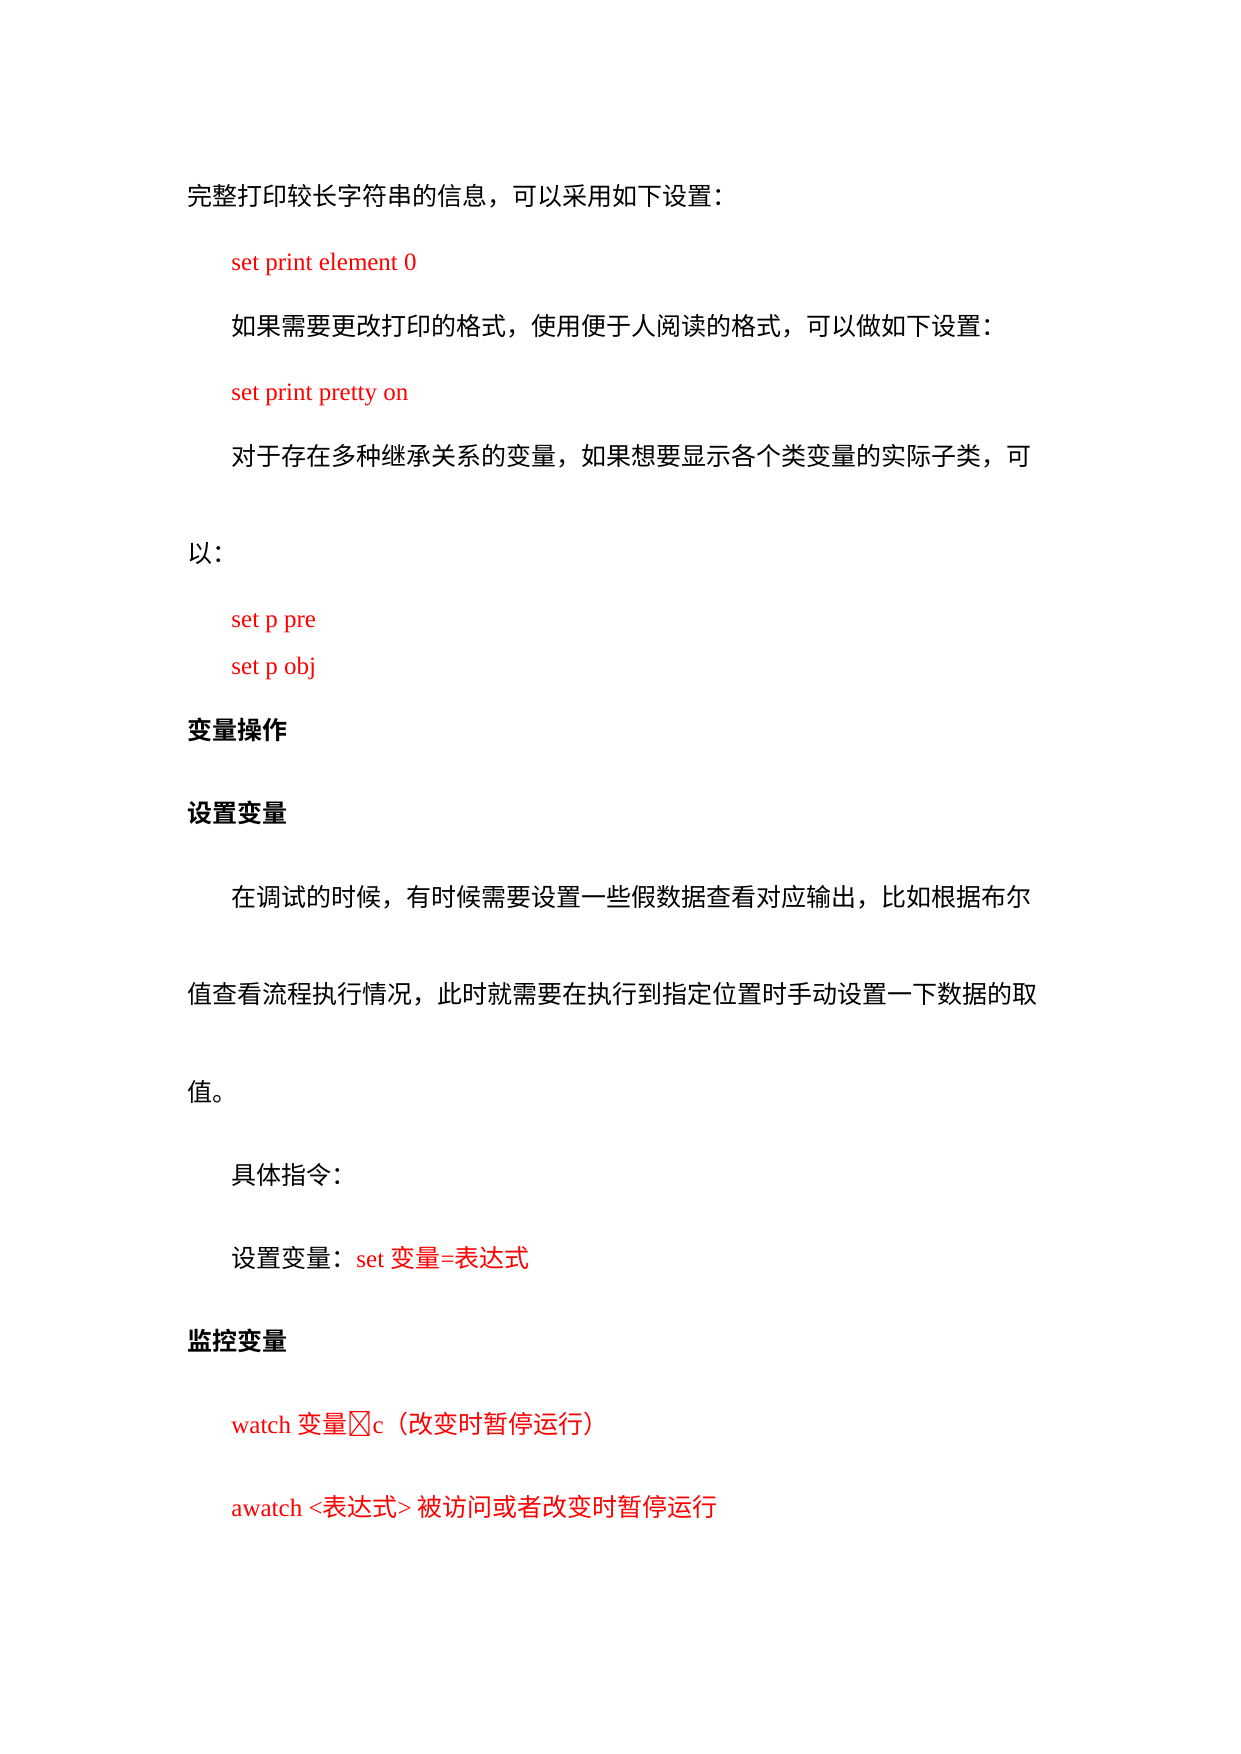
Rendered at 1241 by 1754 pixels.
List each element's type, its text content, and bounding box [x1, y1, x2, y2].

text awatch <表达式> 被访问或者改变时暂停运行 [187, 1473, 1053, 1538]
text set p pre [187, 603, 1053, 635]
subtitle 变量操作 [187, 696, 1053, 761]
text watch 变量c（改变时暂停运行） [187, 1390, 1053, 1455]
text 在调试的时候，有时候需要设置一些假数据查看对应输出，比如根据布尔值查看流程执行情况，此时就需要在执行到指定位置时手动设置一下数据的取值。 [187, 863, 1053, 1123]
text 设置变量：set 变量=表达式 [187, 1224, 1053, 1289]
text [187, 162, 1053, 227]
text 如果需要更改打印的格式，使用便于人阅读的格式，可以做如下设置： [187, 292, 1053, 357]
subtitle 监控变量 [187, 1307, 1053, 1372]
subtitle 设置变量 [187, 779, 1053, 844]
text set print element 0 [187, 245, 1053, 278]
text 对于存在多种继承关系的变量，如果想要显示各个类变量的实际子类，可以： [187, 422, 1053, 584]
text set print pretty on [187, 375, 1053, 408]
text 具体指令： [187, 1141, 1053, 1206]
text set p obj [187, 649, 1053, 682]
